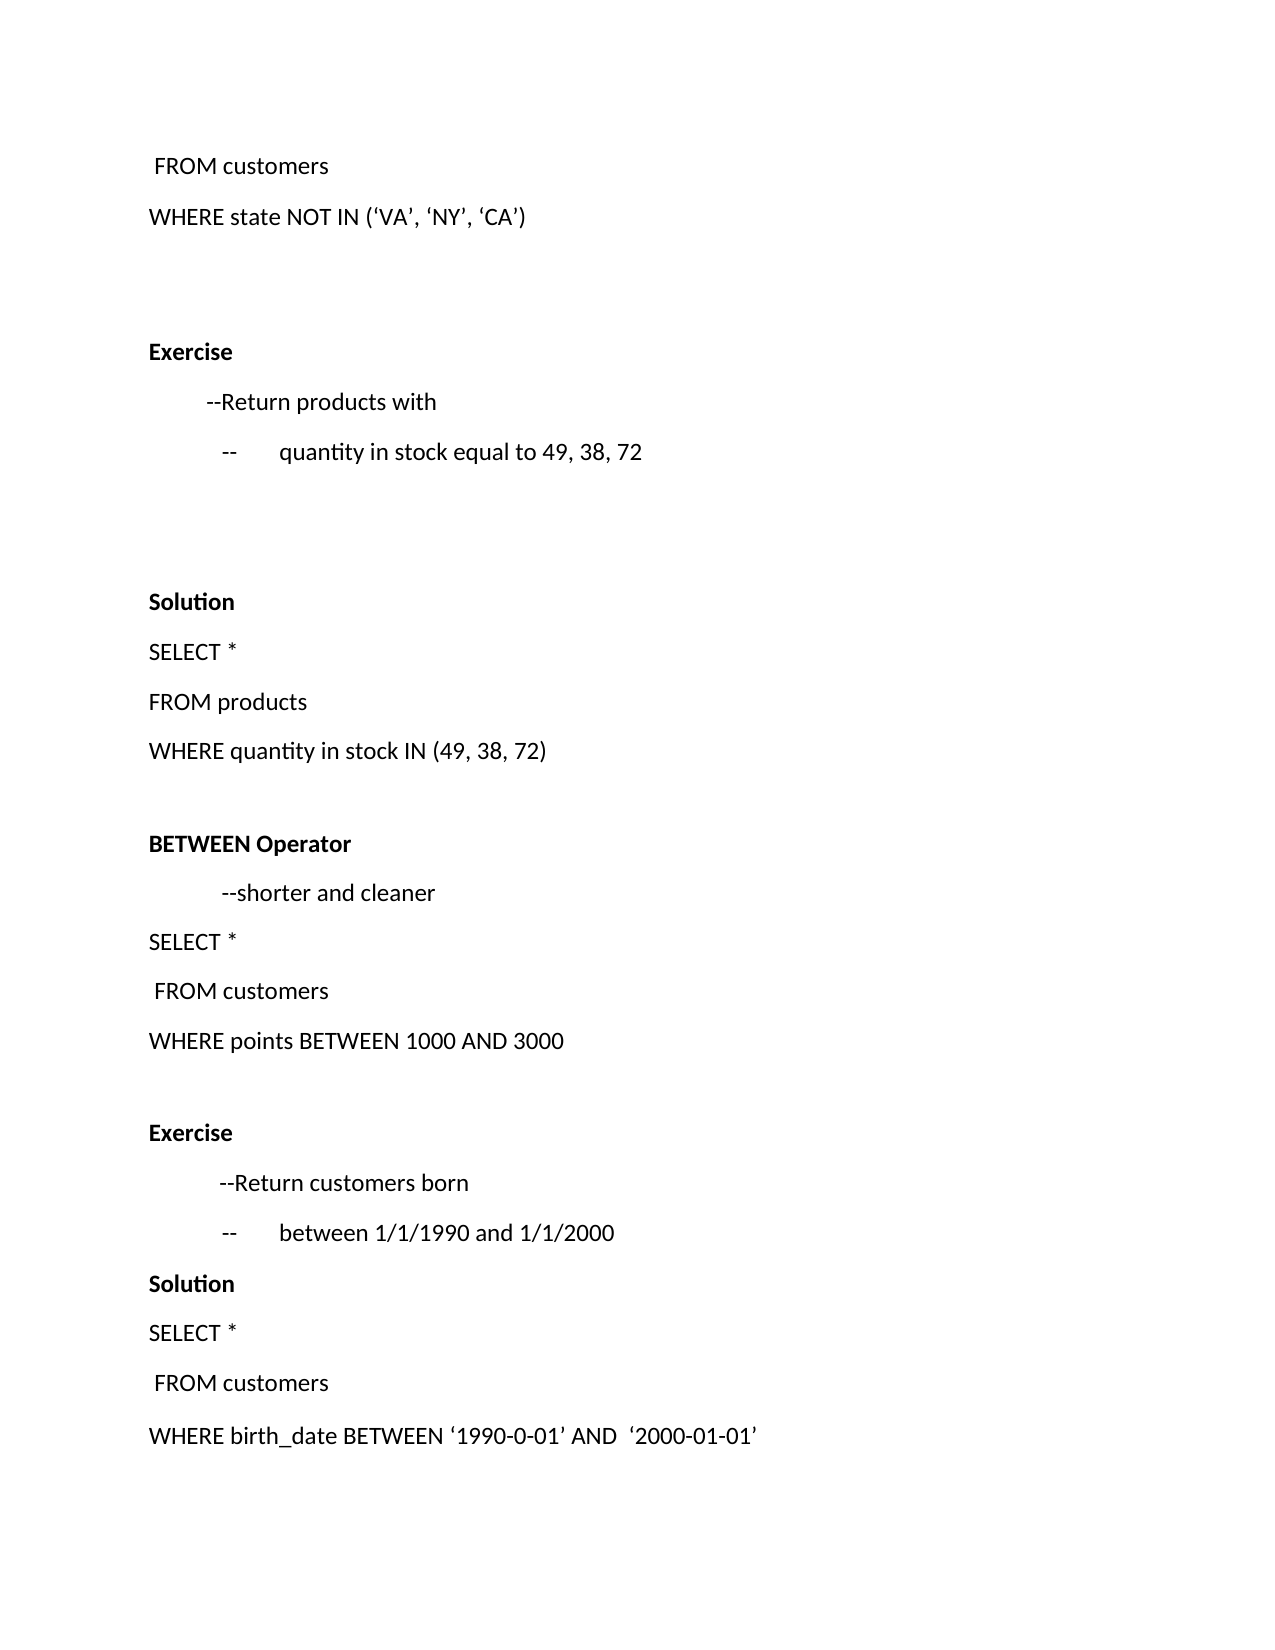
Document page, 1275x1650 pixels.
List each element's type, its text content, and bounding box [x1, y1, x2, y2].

text WHERE state NOT IN (‘VA’, ‘NY’, ‘CA’) [148, 201, 1125, 232]
text -- between 1/1/1990 and 1/1/2000 [148, 1217, 1125, 1248]
text --shorter and cleaner [148, 877, 1125, 908]
text --Return products with [148, 386, 1125, 417]
text SELECT * [148, 1317, 1125, 1348]
text BETWEEN Operator [148, 828, 1125, 858]
text FROM customers [148, 1367, 1125, 1398]
text Exercise [148, 336, 1125, 367]
text --Return customers born [148, 1167, 1125, 1197]
text -- quantity in stock equal to 49, 38, 72 [148, 436, 1125, 466]
text Solution [148, 1268, 1125, 1298]
text WHERE birth_date BETWEEN ‘1990-0-01’ AND ‘2000-01-01’ [148, 1420, 1125, 1451]
text FROM customers [148, 150, 1125, 181]
text FROM products [148, 686, 1125, 716]
text Exercise [148, 1117, 1125, 1148]
text WHERE points BETWEEN 1000 AND 3000 [148, 1025, 1125, 1056]
text SELECT * [148, 636, 1125, 667]
text WHERE quantity in stock IN (49, 38, 72) [148, 736, 1125, 766]
text Solution [148, 586, 1125, 617]
text SELECT * [148, 926, 1125, 956]
text FROM customers [148, 975, 1125, 1006]
